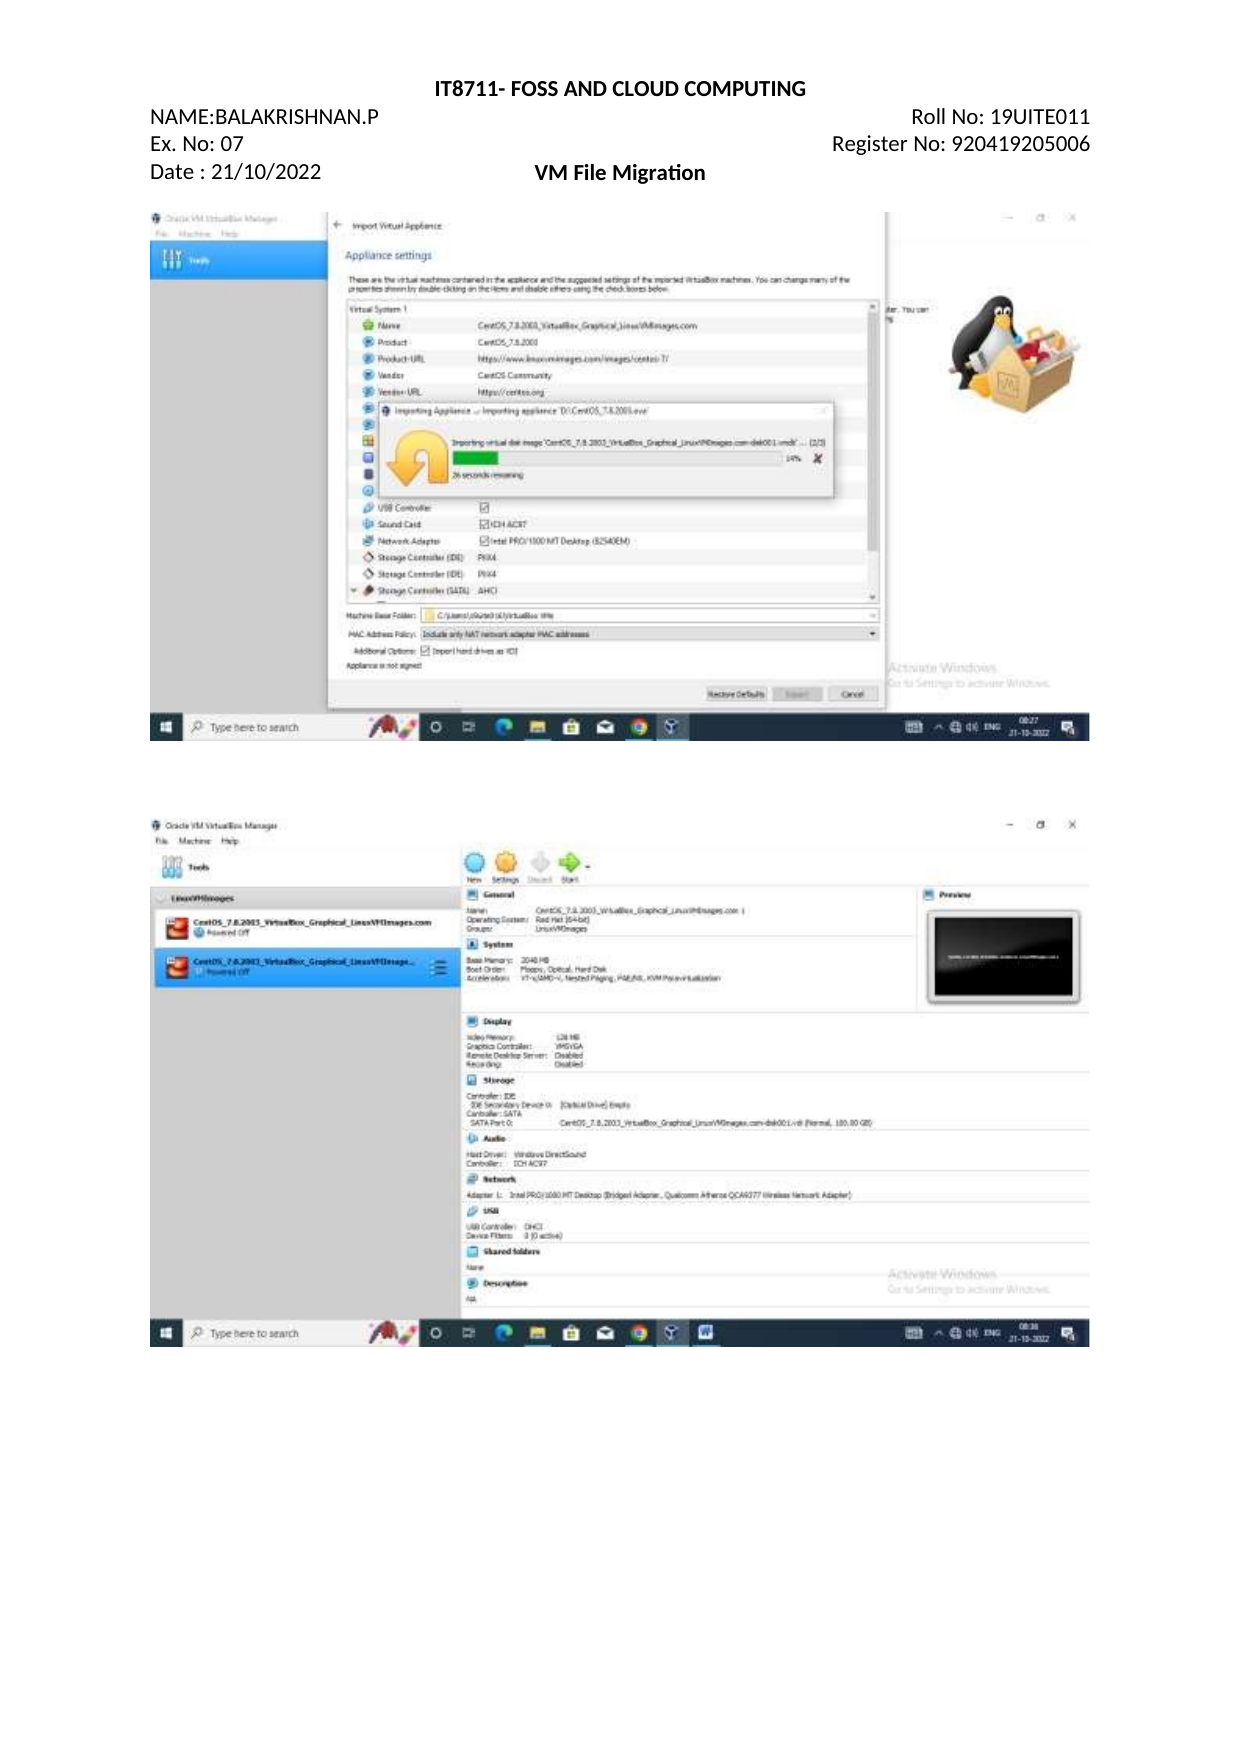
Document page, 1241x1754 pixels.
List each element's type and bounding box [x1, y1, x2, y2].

picture [150, 818, 1090, 1347]
picture [150, 212, 1090, 741]
